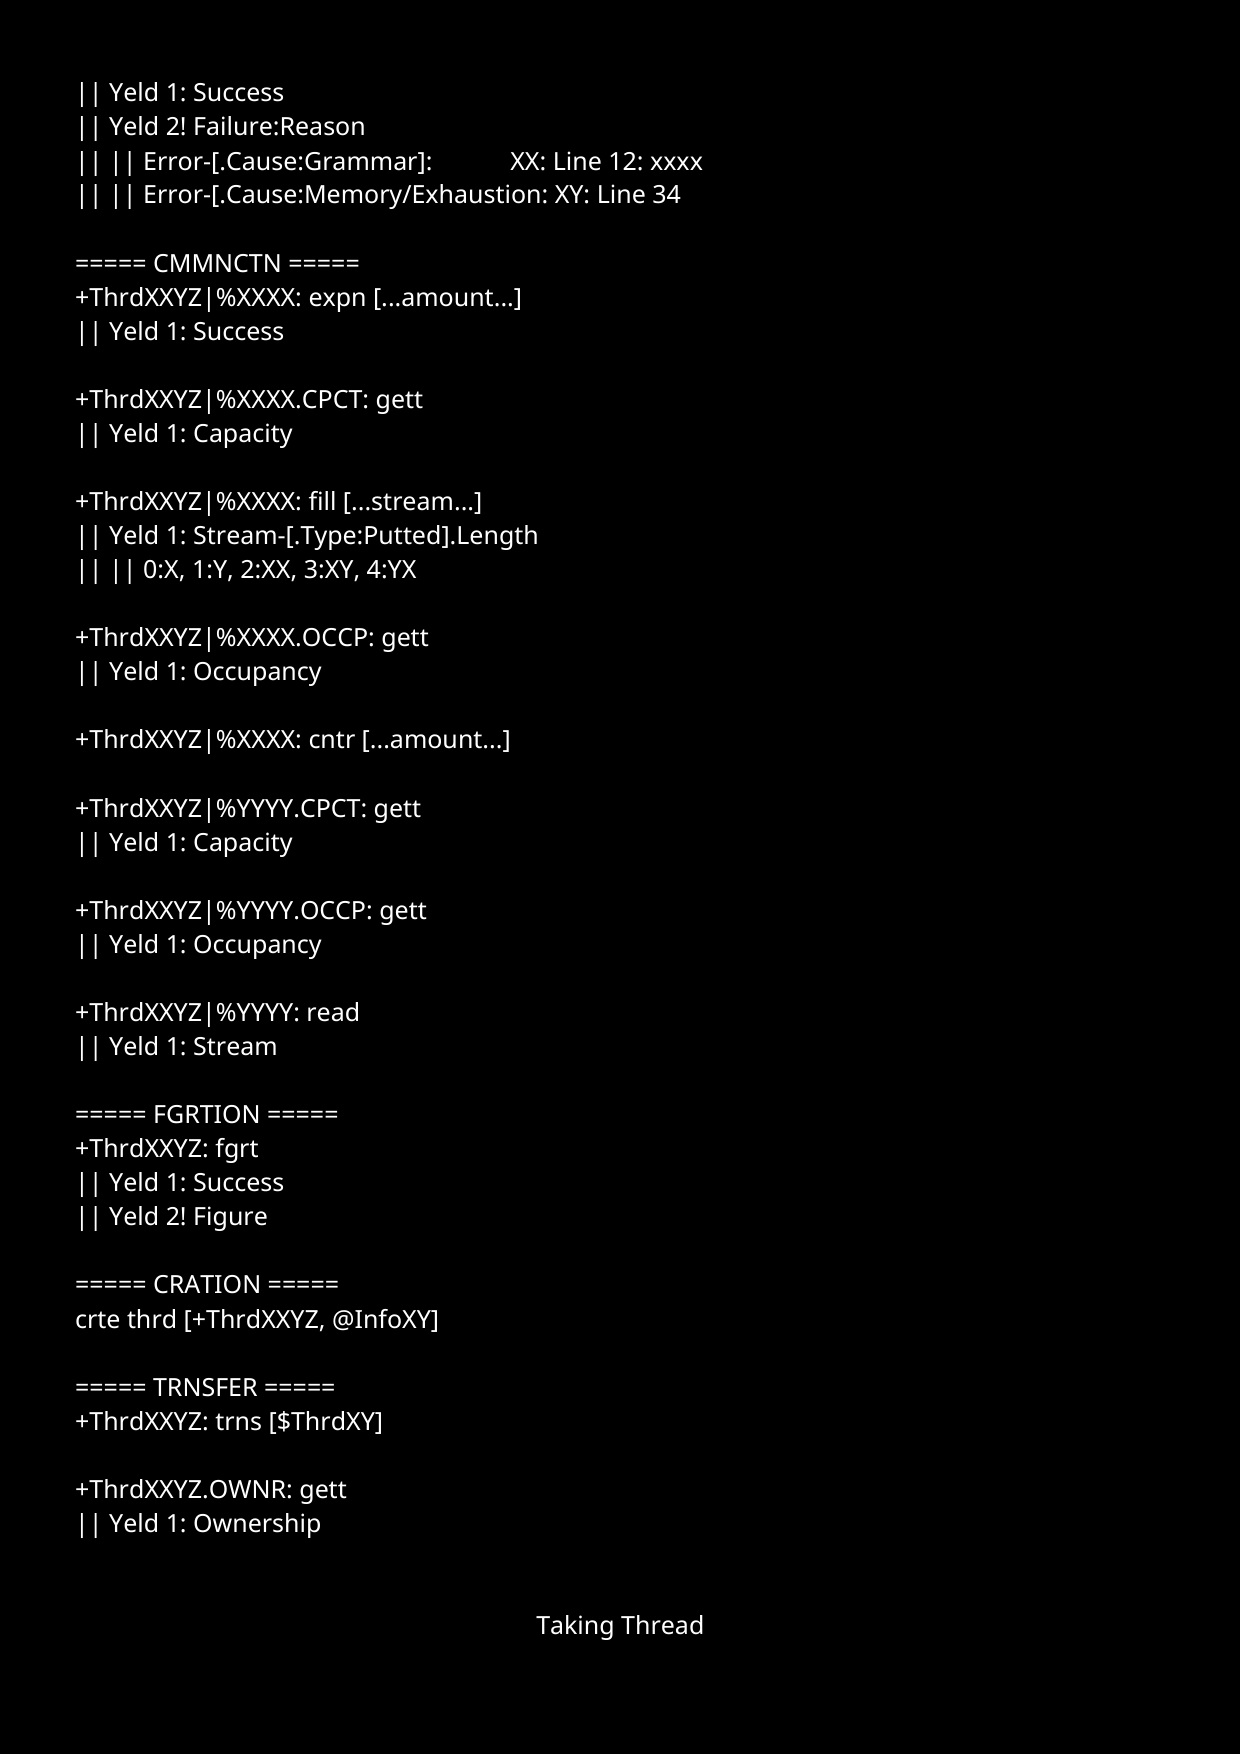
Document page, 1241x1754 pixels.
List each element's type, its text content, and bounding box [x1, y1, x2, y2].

text || Yeld 1: Success [75, 313, 1165, 347]
text ===== TRNSFER ===== [75, 1369, 1165, 1403]
text ===== FGRTION ===== [75, 1097, 1165, 1131]
text ===== CRATION ===== [75, 1267, 1165, 1301]
text || Yeld 1: Stream [75, 1029, 1165, 1063]
text || || Error-[.Cause:Grammar]: XX: Line 12: xxxx [75, 143, 1165, 177]
text || Yeld 2! Figure [75, 1199, 1165, 1233]
text +ThrdXXYZ|%XXXX: fill [...stream...] [75, 484, 1165, 518]
text +ThrdXXYZ|%XXXX: cntr [...amount...] [75, 722, 1165, 756]
text +ThrdXXYZ|%YYYY: read [75, 995, 1165, 1029]
text || Yeld 1: Capacity [75, 824, 1165, 858]
text || Yeld 1: Occupancy [75, 927, 1165, 961]
text +ThrdXXYZ|%YYYY.CPCT: gett [75, 790, 1165, 824]
text || Yeld 1: Capacity [75, 416, 1165, 450]
text || Yeld 1: Stream-[.Type:Putted].Length [75, 518, 1165, 552]
text +ThrdXXYZ|%XXXX: expn [...amount...] [75, 279, 1165, 313]
text || Yeld 1: Success [75, 75, 1165, 109]
text || Yeld 1: Occupancy [75, 654, 1165, 688]
text || Yeld 1: Ownership [75, 1506, 1165, 1540]
text +ThrdXXYZ.OWNR: gett [75, 1472, 1165, 1506]
text +ThrdXXYZ|%XXXX.OCCP: gett [75, 620, 1165, 654]
text || Yeld 2! Failure:Reason [75, 109, 1165, 143]
text crte thrd [+ThrdXXYZ, @InfoXY] [75, 1301, 1165, 1335]
text ===== CMMNCTN ===== [75, 245, 1165, 279]
text +ThrdXXYZ|%YYYY.OCCP: gett [75, 892, 1165, 927]
text Taking Thread [75, 1608, 1165, 1642]
text +ThrdXXYZ: trns [$ThrdXY] [75, 1403, 1165, 1437]
text || || Error-[.Cause:Memory/Exhaustion: XY: Line 34 [75, 177, 1165, 211]
text +ThrdXXYZ: fgrt [75, 1131, 1165, 1165]
text || || 0:X, 1:Y, 2:XX, 3:XY, 4:YX [75, 552, 1165, 586]
text || Yeld 1: Success [75, 1165, 1165, 1199]
text +ThrdXXYZ|%XXXX.CPCT: gett [75, 382, 1165, 416]
